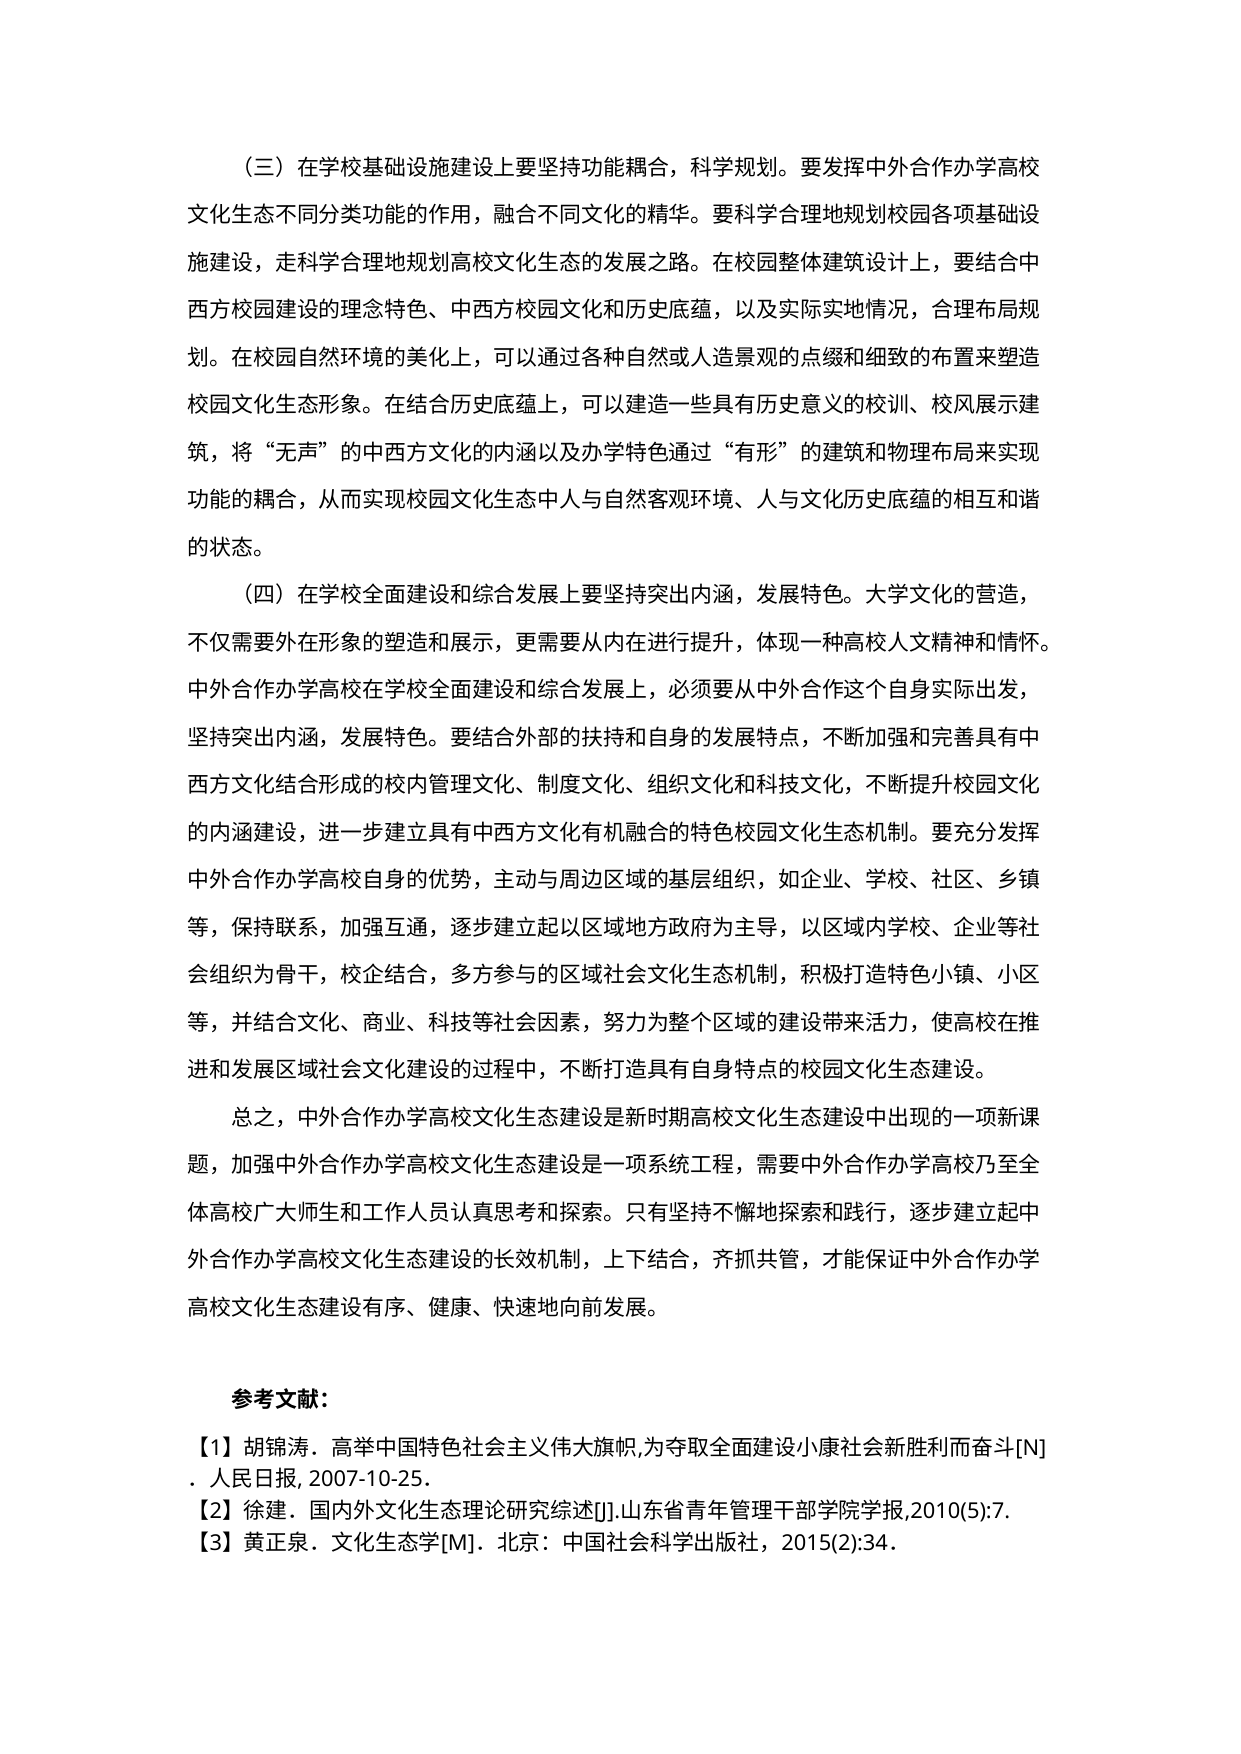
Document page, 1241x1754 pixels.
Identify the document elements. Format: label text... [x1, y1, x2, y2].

text （三）在学校基础设施建设上要坚持功能耦合，科学规划。要发挥中外合作办学高校文化生态不同分类功能的作用，融合不同文化的精华。要科学合理地规划校园各项基础设施建设，走科学合理地规划高校文化生态的发展之路。在校园整体建筑设计上，要结合中西方校园建设的理念特色、中西方校园文化和历史底蕴，以及实际实地情况，合理布局规划。在校园自然环境的美化上，可以通过各种自然或人造景观的点缀和细致的布置来塑造校园文化生态形象。在结合历史底蕴上，可以建造一些具有历史意义的校训、校风展示建筑，将“无声”的中西方文化的内涵以及办学特色通过“有形”的建筑和物理布局来实现功能的耦合，从而实现校园文化生态中人与自然客观环境、人与文化历史底蕴的相互和谐的状态。 [187, 150, 1053, 562]
text 【1】胡锦涛．高举中国特色社会主义伟大旗帜,为夺取全面建设小康社会新胜利而奋斗[N] ．人民日报, 2007-10-25． [187, 1430, 1053, 1493]
text 总之，中外合作办学高校文化生态建设是新时期高校文化生态建设中出现的一项新课题，加强中外合作办学高校文化生态建设是一项系统工程，需要中外合作办学高校乃至全体高校广大师生和工作人员认真思考和探索。只有坚持不懈地探索和践行，逐步建立起中外合作办学高校文化生态建设的长效机制，上下结合，齐抓共管，才能保证中外合作办学高校文化生态建设有序、健康、快速地向前发展。 [187, 1100, 1053, 1322]
text 【3】黄正泉．文化生态学[M]．北京：中国社会科学出版社，2015(2):34． [187, 1525, 1053, 1557]
text （四）在学校全面建设和综合发展上要坚持突出内涵，发展特色。大学文化的营造，不仅需要外在形象的塑造和展示，更需要从内在进行提升，体现一种高校人文精神和情怀。中外合作办学高校在学校全面建设和综合发展上，必须要从中外合作这个自身实际出发，坚持突出内涵，发展特色。要结合外部的扶持和自身的发展特点，不断加强和完善具有中西方文化结合形成的校内管理文化、制度文化、组织文化和科技文化，不断提升校园文化的内涵建设，进一步建立具有中西方文化有机融合的特色校园文化生态机制。要充分发挥中外合作办学高校自身的优势，主动与周边区域的基层组织，如企业、学校、社区、乡镇等，保持联系，加强互通，逐步建立起以区域地方政府为主导，以区域内学校、企业等社会组织为骨干，校企结合，多方参与的区域社会文化生态机制，积极打造特色小镇、小区等，并结合文化、商业、科技等社会因素，努力为整个区域的建设带来活力，使高校在推进和发展区域社会文化建设的过程中，不断打造具有自身特点的校园文化生态建设。 [187, 577, 1053, 1084]
text 参考文献： [187, 1382, 1053, 1414]
text 【2】徐建．国内外文化生态理论研究综述[J].山东省青年管理干部学院学报,2010(5):7. [187, 1493, 1053, 1525]
